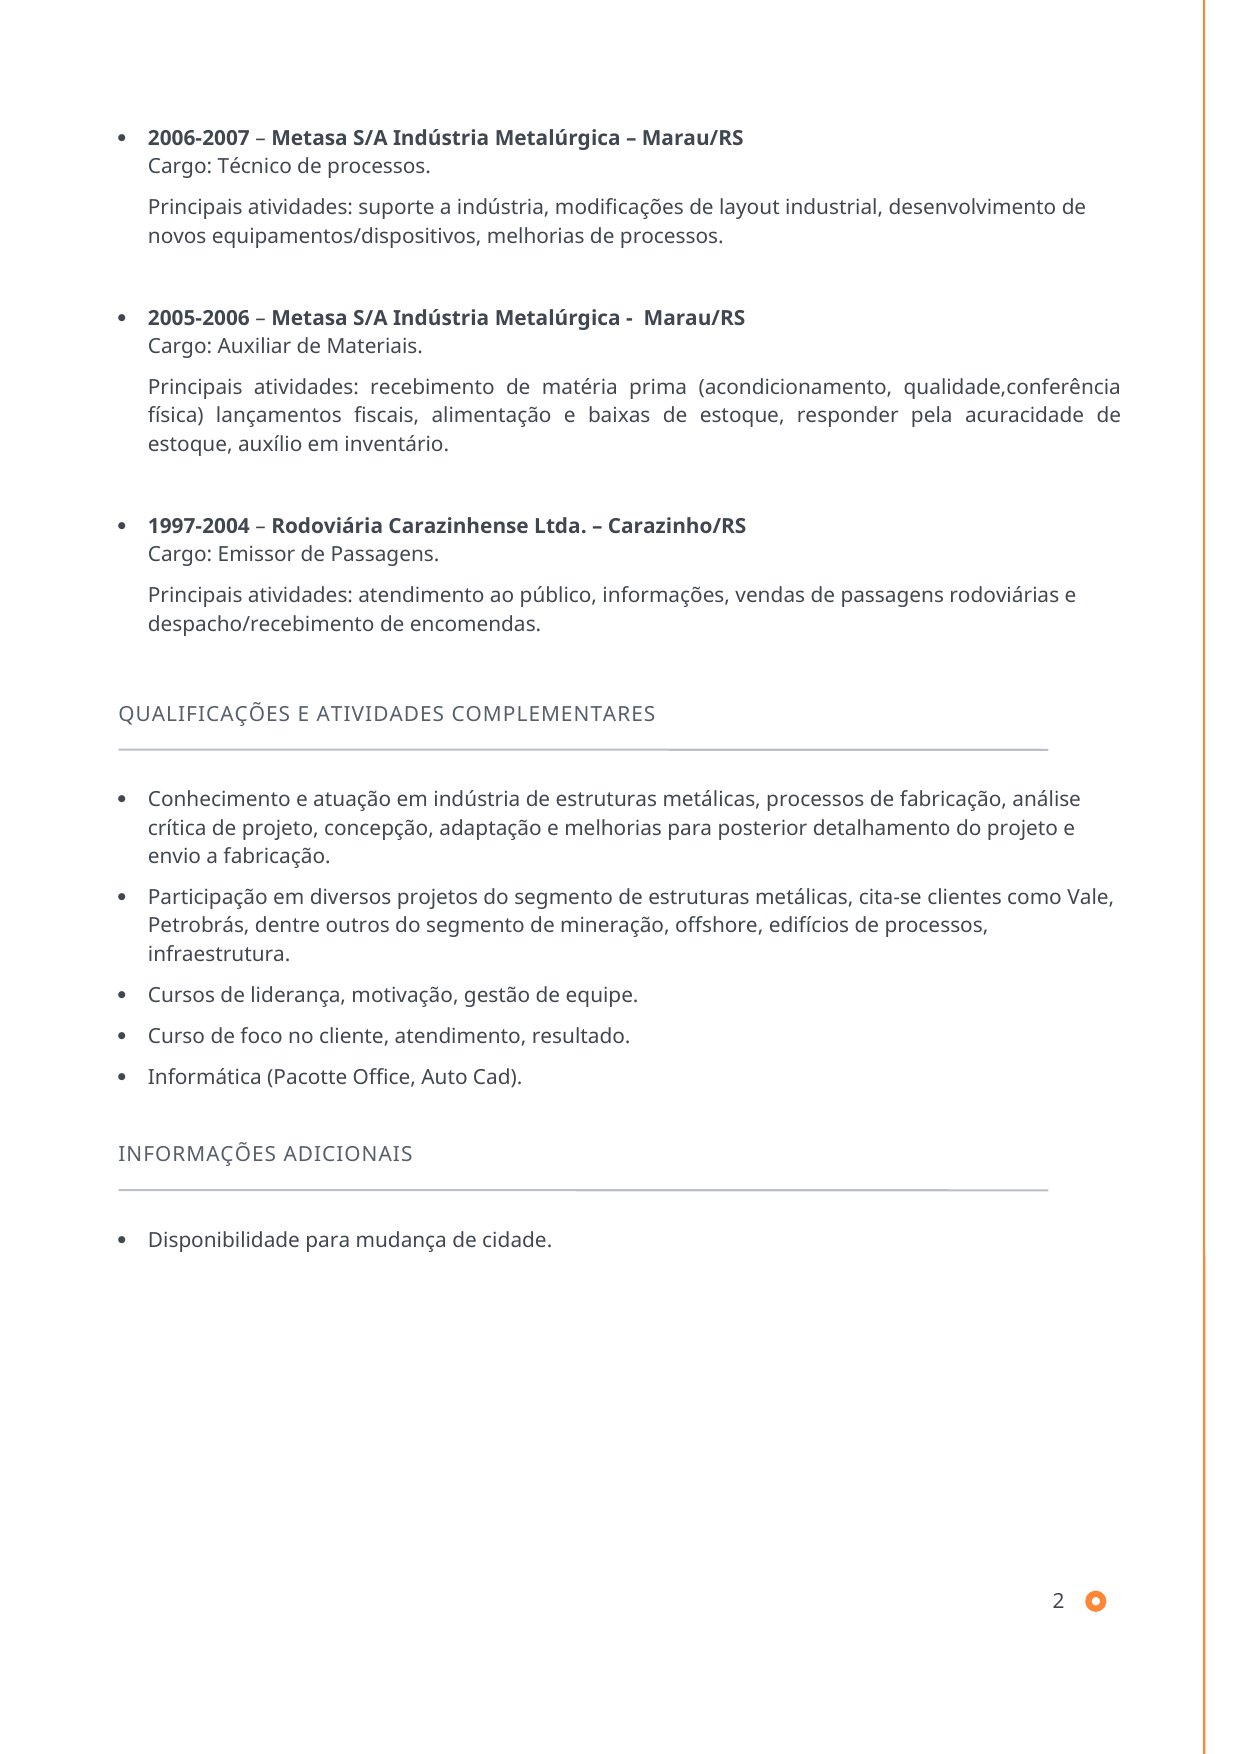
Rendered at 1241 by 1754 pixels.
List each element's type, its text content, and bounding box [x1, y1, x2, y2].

list 2006-2007 – Metasa S/A Indústria Metalúrgica – Marau/RS Cargo: Técnico de processos. [118, 123, 1122, 180]
list 2005-2006 – Metasa S/A Indústria Metalúrgica - Marau/RS Cargo: Auxiliar de Materiais. [118, 303, 1122, 360]
text INFORMAÇÕES ADICIONAIS [118, 1139, 1122, 1168]
list 1997-2004 – Rodoviária Carazinhense Ltda. – Carazinho/RS Cargo: Emissor de Passagens. [118, 511, 1122, 568]
list Disponibilidade para mudança de cidade. [118, 1225, 1122, 1253]
list Principais atividades: recebimento de matéria prima (acondicionamento, qualidade,conferência física) lançamentos fiscais, alimentação e baixas de estoque, responder pela acuracidade de estoque, auxílio em inventário. [148, 372, 1122, 457]
list Informática (Pacotte Office, Auto Cad). [118, 1062, 1122, 1090]
list Cursos de liderança, motivação, gestão de equipe. [118, 980, 1122, 1008]
list Principais atividades: atendimento ao público, informações, vendas de passagens rodoviárias e despacho/recebimento de encomendas. [148, 580, 1122, 637]
list Curso de foco no cliente, atendimento, resultado. [118, 1021, 1122, 1049]
text qualificações e atividades complementares [118, 699, 1122, 727]
list Participação em diversos projetos do segmento de estruturas metálicas, cita-se clientes como Vale, Petrobrás, dentre outros do segmento de mineração, offshore, edifícios de processos, infraestrutura. [118, 882, 1122, 967]
list Principais atividades: suporte a indústria, modificações de layout industrial, desenvolvimento de novos equipamentos/dispositivos, melhorias de processos. [148, 192, 1122, 249]
list Conhecimento e atuação em indústria de estruturas metálicas, processos de fabricação, análise crítica de projeto, concepção, adaptação e melhorias para posterior detalhamento do projeto e envio a fabricação. [118, 784, 1122, 869]
